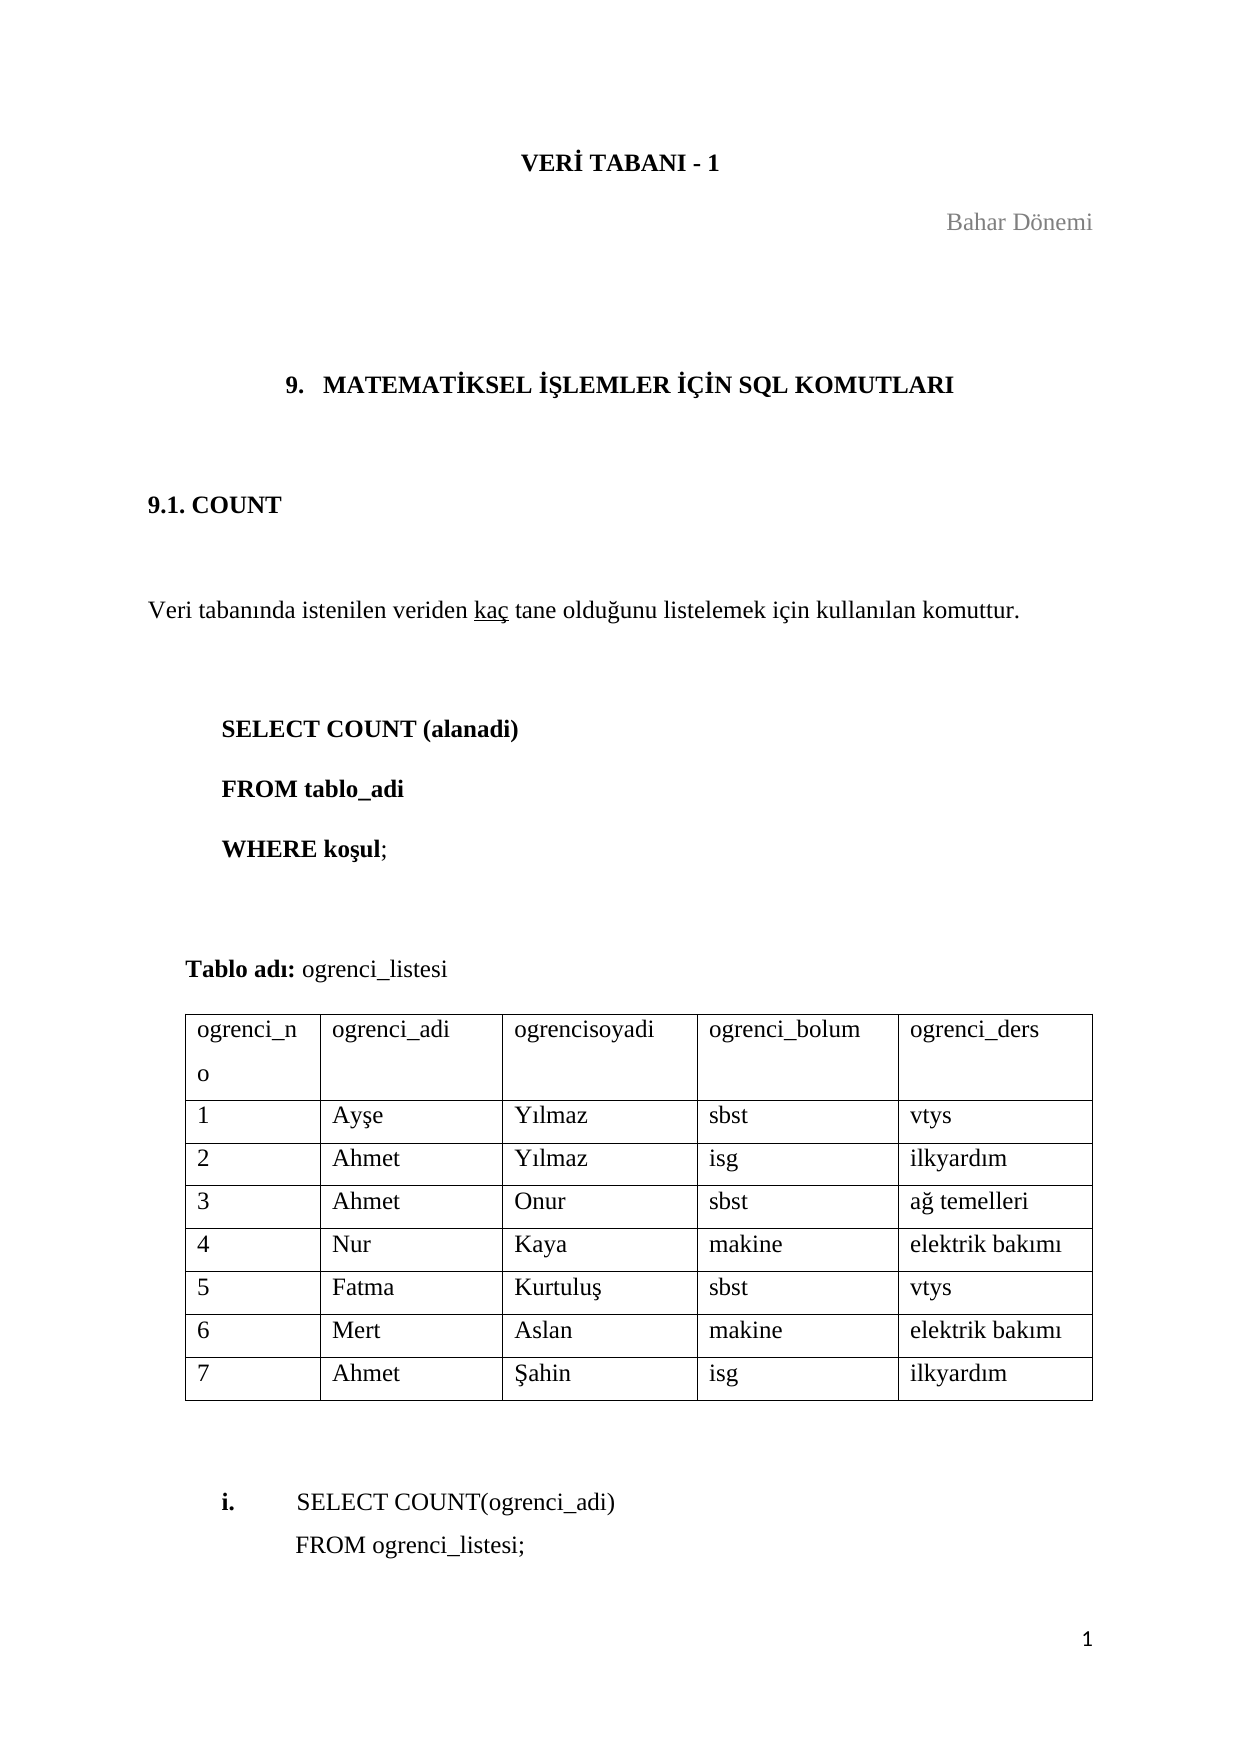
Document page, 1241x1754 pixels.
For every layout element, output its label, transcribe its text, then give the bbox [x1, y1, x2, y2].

table_cell 6 [186, 1315, 320, 1357]
table_cell isg [698, 1144, 898, 1185]
table_cell 3 [186, 1186, 320, 1228]
text Bahar Dönemi [148, 207, 1093, 236]
table_cell ilkyardım [899, 1144, 1092, 1185]
table_cell makine [698, 1315, 898, 1357]
list MATEMATİKSEL İŞLEMLER İÇİN SQL KOMUTLARI [148, 370, 1093, 399]
text SELECT COUNT (alanadi) [221, 714, 1093, 743]
table_cell Ayşe [321, 1101, 502, 1142]
text WHERE koşul; [221, 834, 1093, 863]
table_header ogrenci_ders [899, 1015, 1092, 1099]
text FROM tablo_adi [221, 774, 1093, 803]
table_cell Aslan [503, 1315, 697, 1357]
table_header ogrencisoyadi [503, 1015, 697, 1099]
table_cell Nur [321, 1229, 502, 1271]
text 9.1. COUNT [148, 490, 1093, 518]
table_cell elektrik bakımı [899, 1229, 1092, 1271]
table_cell Ahmet [321, 1358, 502, 1400]
table_cell ilkyardım [899, 1358, 1092, 1400]
table_cell Onur [503, 1186, 697, 1228]
list FROM ogrenci_listesi; [259, 1530, 1093, 1559]
table_cell ağ temelleri [899, 1186, 1092, 1228]
table_cell isg [698, 1358, 898, 1400]
table_cell 5 [186, 1272, 320, 1314]
table_cell 1 [186, 1101, 320, 1142]
text VERİ TABANI - 1 [148, 148, 1093, 176]
table_cell 2 [186, 1144, 320, 1185]
table_cell Şahin [503, 1358, 697, 1400]
table_cell sbst [698, 1101, 898, 1142]
table_cell 4 [186, 1229, 320, 1271]
table_cell Yılmaz [503, 1144, 697, 1185]
table_header ogrenci_adi [321, 1015, 502, 1099]
table_cell vtys [899, 1272, 1092, 1314]
table_cell Ahmet [321, 1144, 502, 1185]
text Veri tabanında istenilen veriden kaç tane olduğunu listelemek için kullanılan komuttur. [148, 595, 1093, 624]
table_cell sbst [698, 1272, 898, 1314]
table_cell Kurtuluş [503, 1272, 697, 1314]
list SELECT COUNT(ogrenci_adi) [221, 1487, 1093, 1516]
table_cell 7 [186, 1358, 320, 1400]
table_header ogrenci_bolum [698, 1015, 898, 1099]
table_cell Yılmaz [503, 1101, 697, 1142]
table_cell sbst [698, 1186, 898, 1228]
table_cell makine [698, 1229, 898, 1271]
list Tablo adı: ogrenci_listesi [185, 954, 1093, 982]
table_header ogrenci_no [186, 1015, 320, 1099]
table_cell Ahmet [321, 1186, 502, 1228]
table_cell vtys [899, 1101, 1092, 1142]
table_cell Fatma [321, 1272, 502, 1314]
table_cell elektrik bakımı [899, 1315, 1092, 1357]
table_cell Kaya [503, 1229, 697, 1271]
table_cell Mert [321, 1315, 502, 1357]
